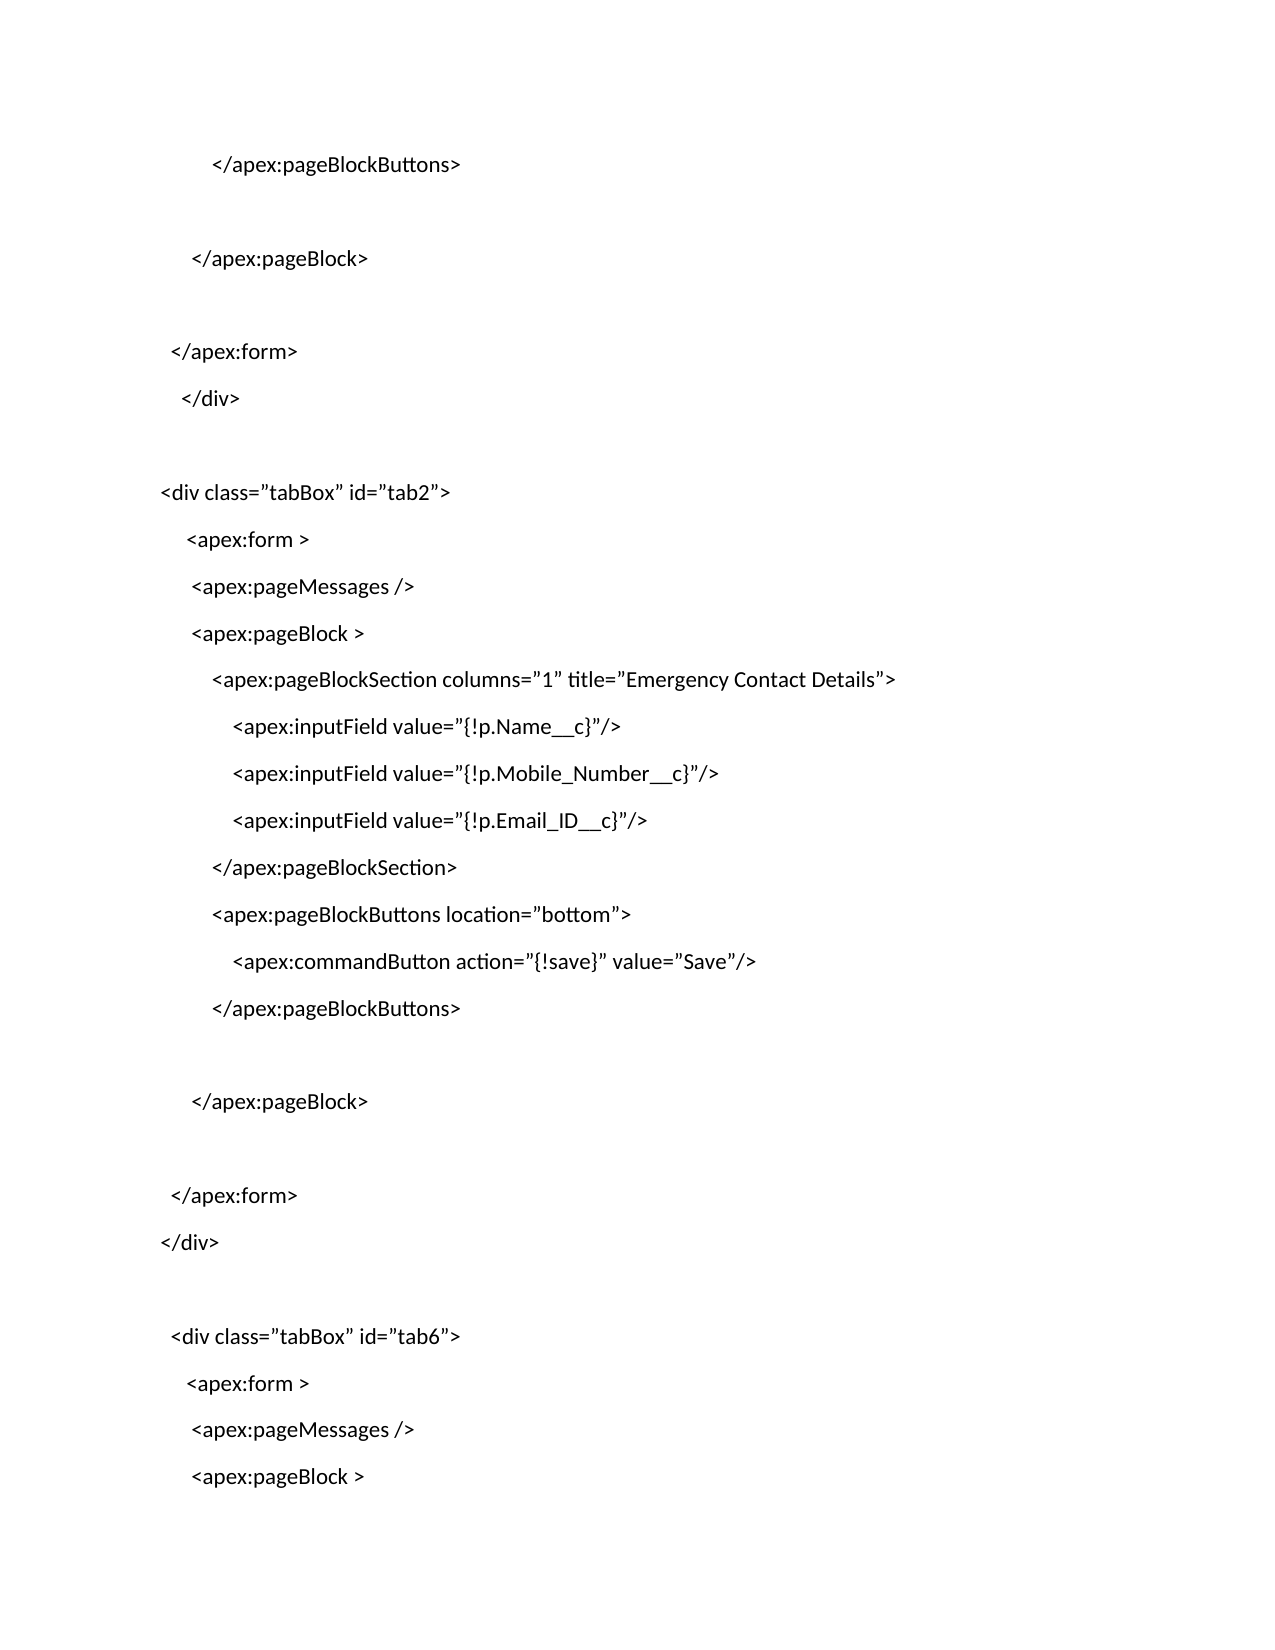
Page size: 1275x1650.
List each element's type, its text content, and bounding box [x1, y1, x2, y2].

text <div class=”tabBox” id=”tab6”> [150, 1322, 1125, 1350]
text <apex:form > [150, 1369, 1125, 1397]
text <apex:pageBlockButtons location=”bottom”> [150, 900, 1125, 928]
text <apex:commandButton action=”{!save}” value=”Save”/> [150, 947, 1125, 975]
text <div class=”tabBox” id=”tab2”> [150, 478, 1125, 506]
text <apex:inputField value=”{!p.Name__c}”/> [150, 712, 1125, 741]
text <apex:pageMessages /> [150, 572, 1125, 600]
text <apex:pageBlock > [150, 619, 1125, 647]
text <apex:inputField value=”{!p.Mobile_Number__c}”/> [150, 759, 1125, 787]
text </apex:pageBlockButtons> [150, 994, 1125, 1022]
text </div> [150, 384, 1125, 412]
text </apex:pageBlockSection> [150, 853, 1125, 881]
text </apex:form> [150, 1181, 1125, 1209]
text <apex:inputField value=”{!p.Email_ID__c}”/> [150, 806, 1125, 834]
text <apex:pageBlock > [150, 1462, 1125, 1491]
text <apex:form > [150, 525, 1125, 553]
text </apex:pageBlockButtons> [150, 150, 1125, 178]
text </div> [150, 1228, 1125, 1256]
text </apex:form> [150, 337, 1125, 366]
text </apex:pageBlock> [150, 244, 1125, 272]
text <apex:pageBlockSection columns=”1” title=”Emergency Contact Details”> [150, 666, 1125, 694]
text </apex:pageBlock> [150, 1087, 1125, 1116]
text <apex:pageMessages /> [150, 1416, 1125, 1444]
